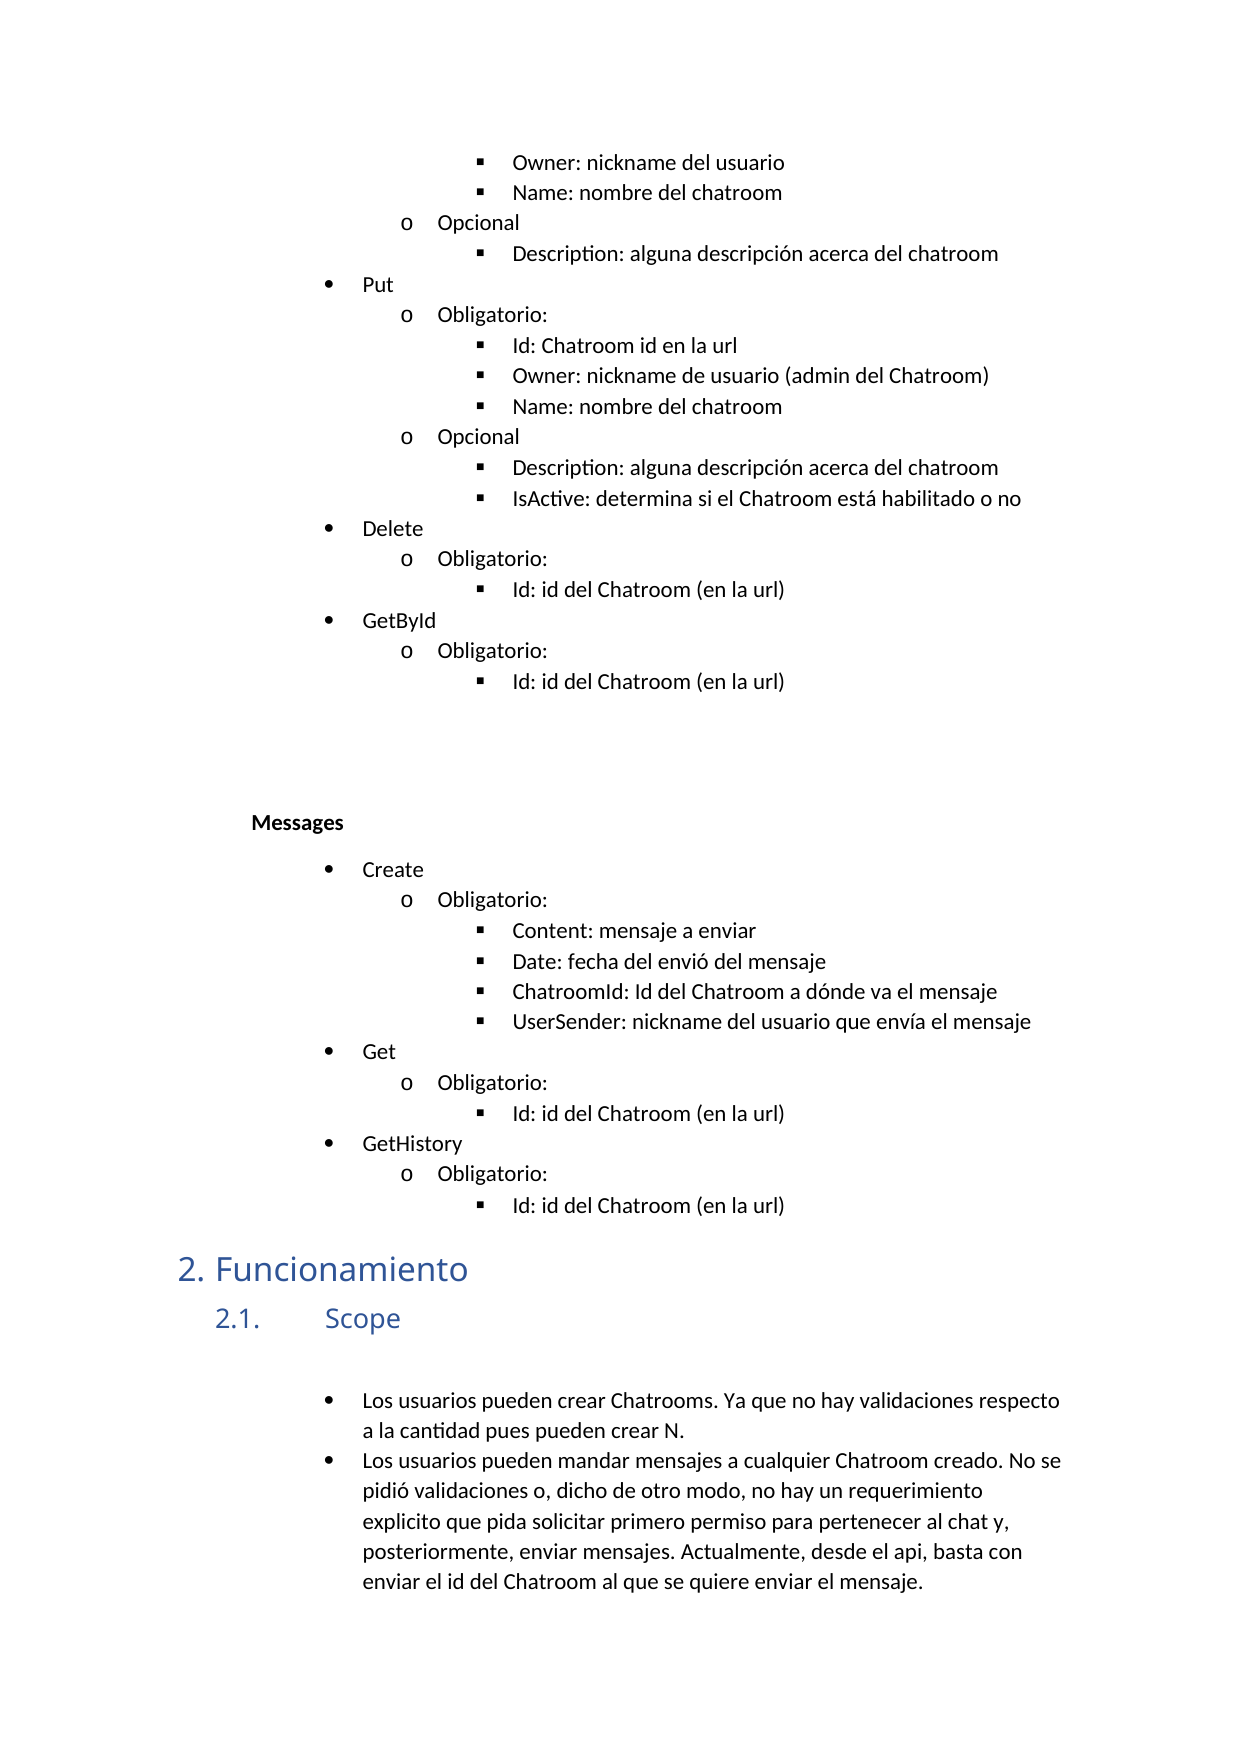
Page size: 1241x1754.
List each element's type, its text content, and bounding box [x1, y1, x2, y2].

list Obligatorio: [400, 544, 1063, 573]
list Los usuarios pueden crear Chatrooms. Ya que no hay validaciones respecto a la cantidad pues pueden crear N. [325, 1386, 1063, 1444]
list Id: id del Chatroom (en la url) [475, 1191, 1063, 1219]
list Delete [325, 514, 1063, 542]
list Id: id del Chatroom (en la url) [475, 667, 1063, 695]
list Id: id del Chatroom (en la url) [475, 576, 1063, 603]
list Obligatorio: [400, 885, 1063, 914]
subtitle Funcionamiento [177, 1246, 1063, 1292]
list GetHistory [325, 1129, 1063, 1157]
list ChatroomId: Id del Chatroom a dónde va el mensaje [475, 977, 1063, 1005]
list Name: nombre del chatroom [475, 178, 1063, 206]
list Owner: nickname del usuario [475, 148, 1063, 176]
list Date: fecha del envió del mensaje [475, 947, 1063, 975]
list Name: nombre del chatroom [475, 392, 1063, 420]
list Opcional [400, 422, 1063, 451]
list Put [325, 270, 1063, 298]
list Create [325, 855, 1063, 883]
list Id: Chatroom id en la url [475, 331, 1063, 359]
list Owner: nickname de usuario (admin del Chatroom) [475, 362, 1063, 389]
list Get [325, 1037, 1063, 1065]
list Opcional [400, 208, 1063, 237]
list GetById [325, 606, 1063, 634]
list UserSender: nickname del usuario que envía el mensaje [475, 1007, 1063, 1035]
list Content: mensaje a enviar [475, 917, 1063, 944]
list Obligatorio: [400, 1159, 1063, 1189]
list Obligatorio: [400, 300, 1063, 329]
list Description: alguna descripción acerca del chatroom [475, 453, 1063, 481]
subtitle Scope [215, 1299, 1063, 1336]
text Messages [177, 808, 1063, 836]
list Obligatorio: [400, 636, 1063, 665]
list Obligatorio: [400, 1068, 1063, 1097]
list IsActive: determina si el Chatroom está habilitado o no [475, 484, 1063, 512]
list Los usuarios pueden mandar mensajes a cualquier Chatroom creado. No se pidió validaciones o, dicho de otro modo, no hay un requerimiento explicito que pida solicitar primero permiso para pertenecer al chat y, posteriormente, enviar mensajes. Actualmente, desde el api, basta con enviar el id del Chatroom al que se quiere enviar el mensaje. [325, 1446, 1063, 1595]
list Description: alguna descripción acerca del chatroom [475, 239, 1063, 267]
list Id: id del Chatroom (en la url) [475, 1099, 1063, 1127]
